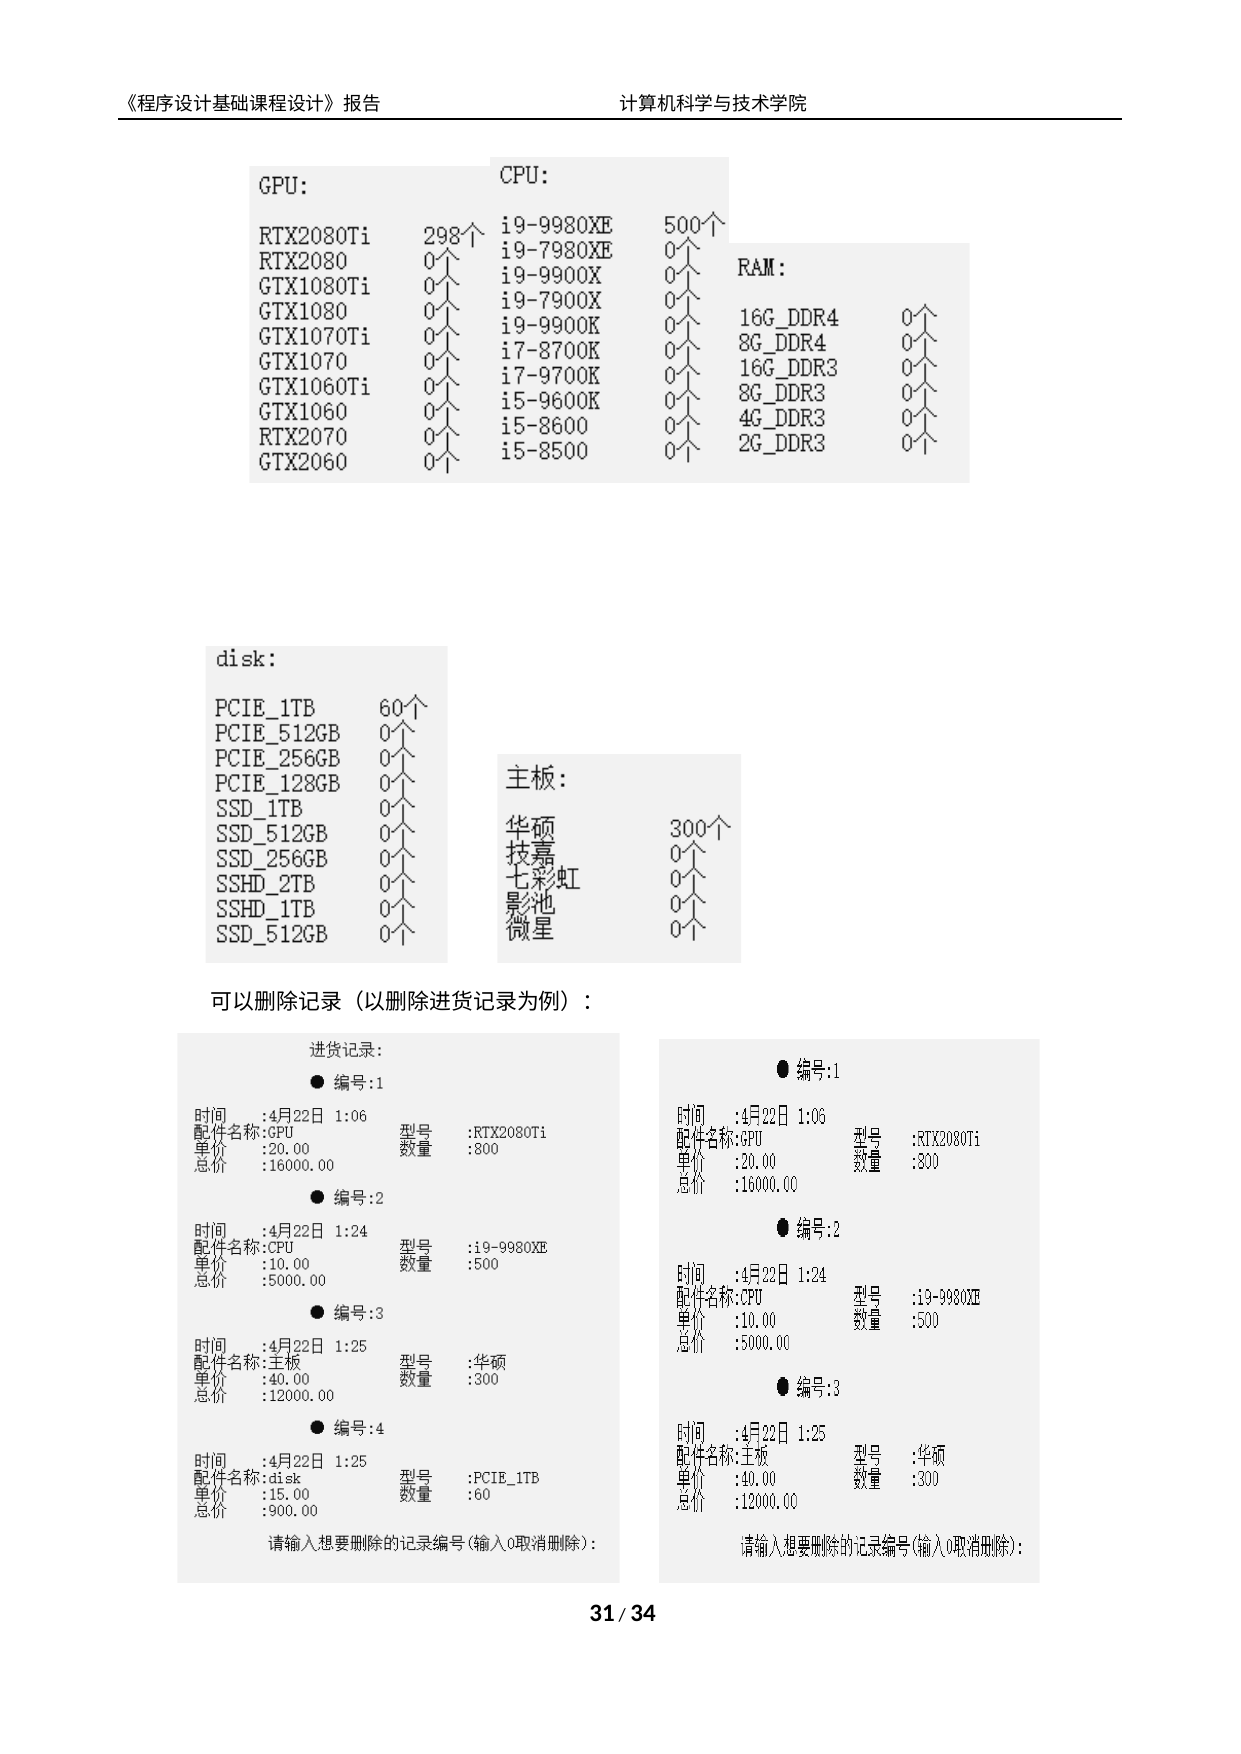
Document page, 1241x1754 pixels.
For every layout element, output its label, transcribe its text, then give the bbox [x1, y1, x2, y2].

picture [205, 646, 448, 963]
picture [659, 1039, 1040, 1583]
picture [249, 157, 970, 483]
list 可以删除记录（以删除进货记录为例）： [162, 983, 1122, 1016]
picture [497, 754, 742, 963]
picture [177, 1033, 620, 1583]
